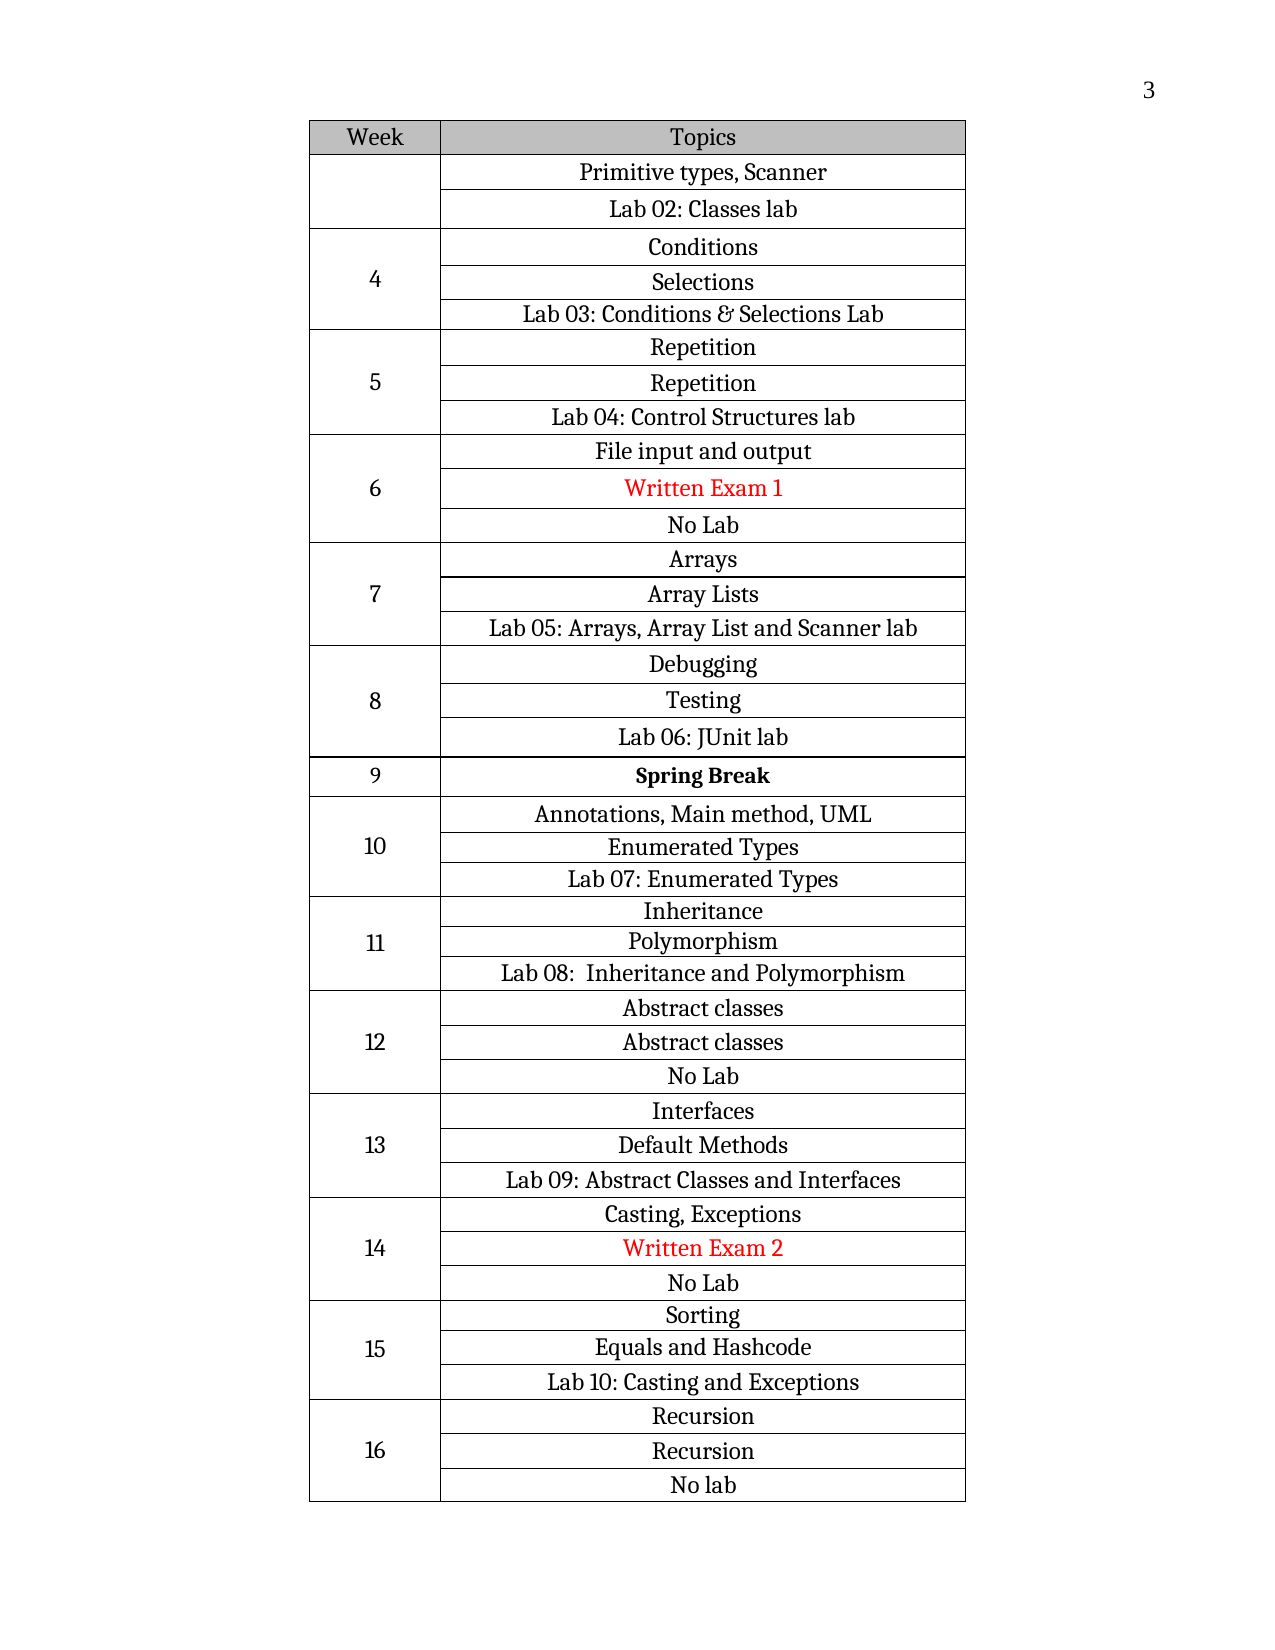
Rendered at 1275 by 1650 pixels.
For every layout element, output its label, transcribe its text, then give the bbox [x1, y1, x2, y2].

table_cell No Lab [441, 509, 965, 542]
table_cell No lab [441, 1469, 965, 1501]
table_cell Interfaces [441, 1094, 965, 1128]
table_cell Annotations, Main method, UML [441, 797, 965, 832]
table_cell 10 [310, 797, 440, 896]
table_cell Lab 09: Abstract Classes and Interfaces [441, 1163, 965, 1197]
table_cell Recursion [441, 1400, 965, 1433]
table_cell 15 [310, 1301, 440, 1399]
table_cell Lab 07: Enumerated Types [441, 863, 965, 896]
table_cell 11 [310, 897, 440, 990]
table_cell No Lab [441, 1266, 965, 1300]
table_cell 5 [310, 330, 440, 434]
table_cell Written Exam 1 [441, 469, 965, 508]
table_cell Polymorphism [441, 927, 965, 956]
table_cell Spring Break [441, 758, 965, 796]
table_cell Abstract classes [441, 1026, 965, 1059]
table_cell Array Lists [441, 578, 965, 611]
table_cell 9 [310, 758, 440, 796]
table_cell 12 [310, 991, 440, 1093]
table_cell 7 [310, 543, 440, 645]
table_cell Arrays [441, 543, 965, 576]
table_cell 6 [310, 435, 440, 542]
table_cell Lab 04: Control Structures lab [441, 401, 965, 434]
table_cell File input and output [441, 435, 965, 468]
table_cell Lab 10: Casting and Exceptions [441, 1365, 965, 1399]
table_cell 8 [310, 646, 440, 756]
table_cell 4 [310, 229, 440, 329]
table_cell 13 [310, 1094, 440, 1197]
table_cell Lab 06: JUnit lab [441, 718, 965, 756]
table_header Week [310, 121, 440, 154]
table_cell 16 [310, 1400, 440, 1501]
table_header Topics [441, 121, 965, 154]
table_cell Lab 02: Classes lab [441, 190, 965, 228]
table_cell Default Methods [441, 1129, 965, 1162]
table_cell Primitive types, Scanner [441, 155, 965, 189]
table_cell 14 [310, 1198, 440, 1300]
table_cell Repetition [441, 330, 965, 365]
table_cell Lab 08: Inheritance and Polymorphism [441, 957, 965, 990]
table_cell Enumerated Types [441, 833, 965, 862]
table_cell Inheritance [441, 897, 965, 926]
table_cell 3 [310, 155, 440, 228]
table_cell Repetition [441, 366, 965, 399]
table_cell Conditions [441, 229, 965, 264]
table_cell Lab 03: Conditions & Selections Lab [441, 300, 965, 329]
table_cell Selections [441, 266, 965, 299]
table_cell Debugging [441, 646, 965, 683]
table_cell Written Exam 2 [441, 1232, 965, 1265]
table_cell No Lab [441, 1060, 965, 1093]
table_cell Sorting [441, 1301, 965, 1330]
table_cell Lab 05: Arrays, Array List and Scanner lab [441, 612, 965, 645]
table_cell Abstract classes [441, 991, 965, 1024]
table_cell Equals and Hashcode [441, 1331, 965, 1364]
table_cell Casting, Exceptions [441, 1198, 965, 1231]
table_cell Testing [441, 684, 965, 717]
table_cell Recursion [441, 1434, 965, 1468]
